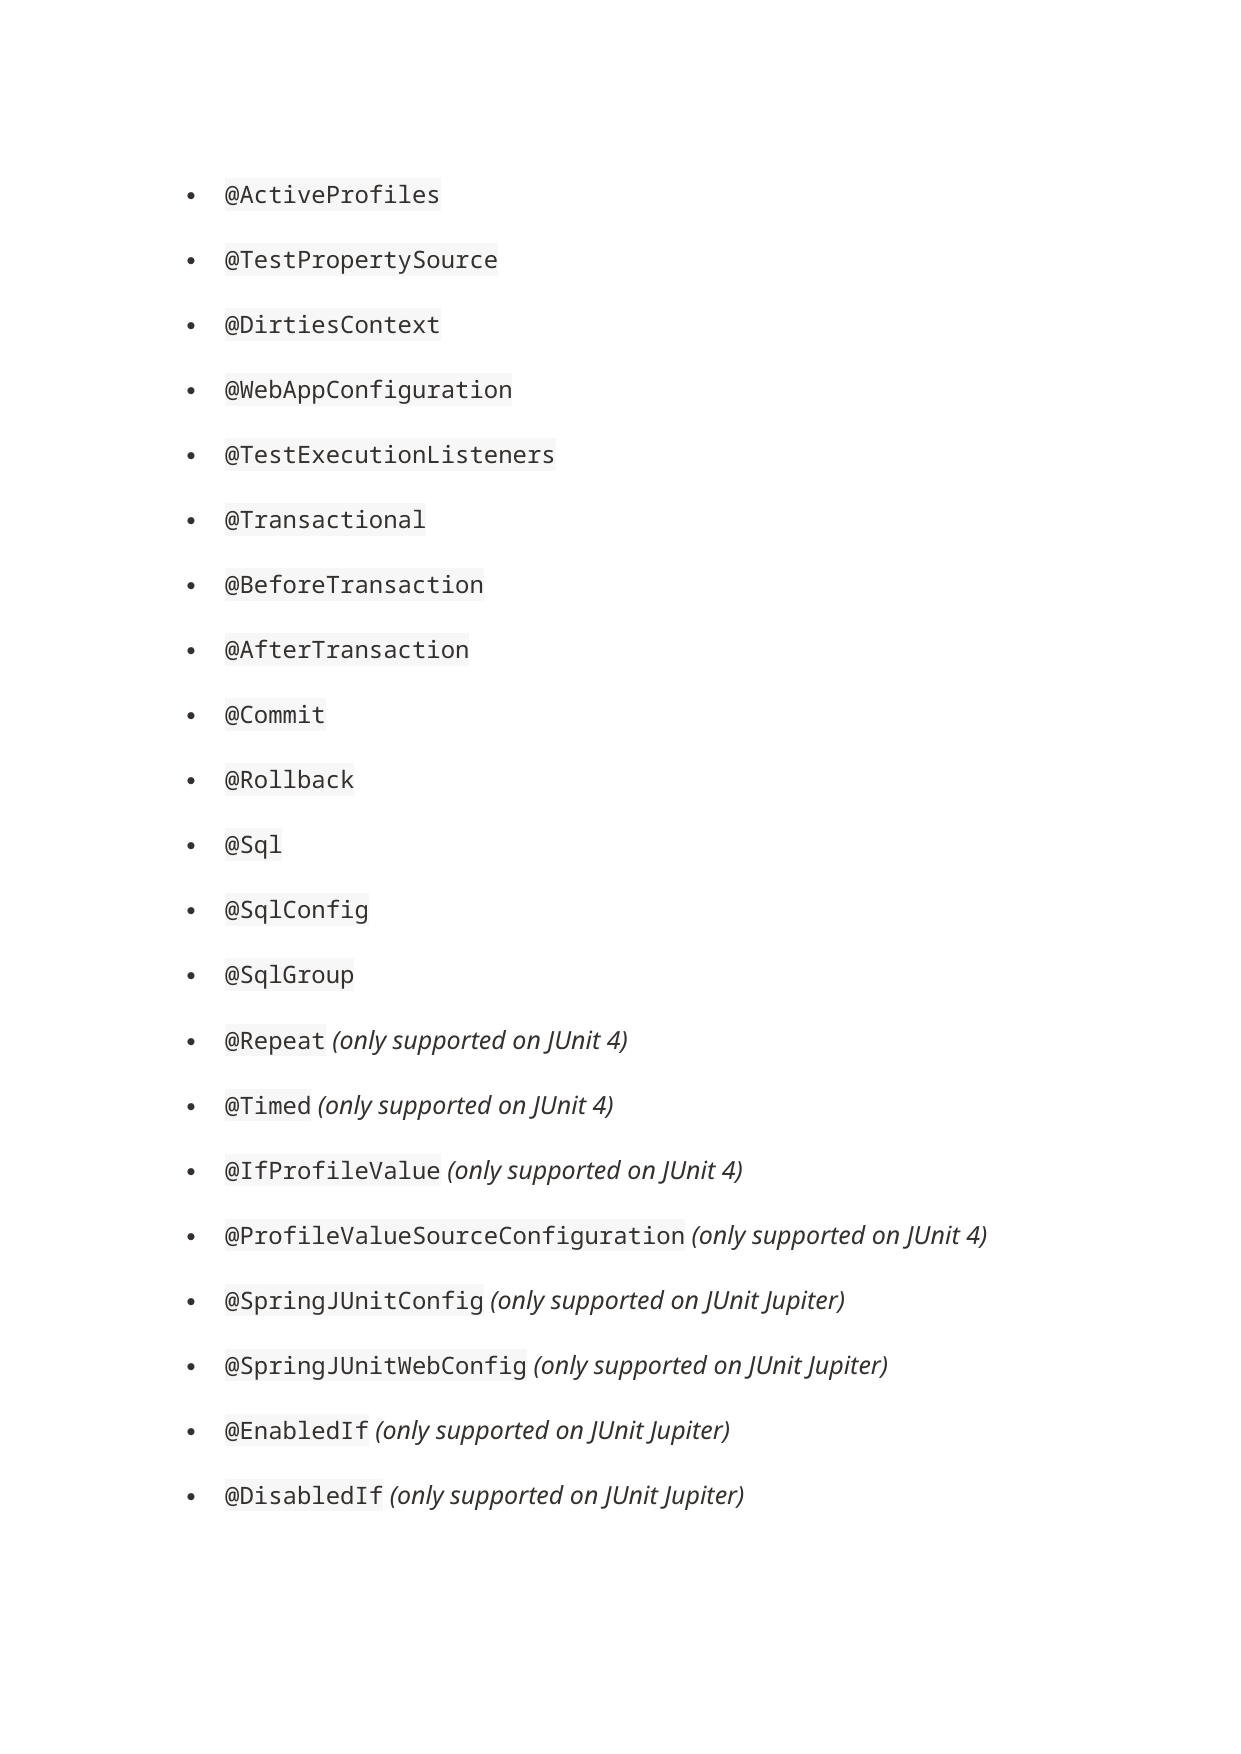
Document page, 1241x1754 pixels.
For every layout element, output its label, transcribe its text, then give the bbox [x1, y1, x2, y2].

list @Transactional [187, 487, 1053, 552]
list @Repeat (only supported on JUnit 4) [187, 1007, 1053, 1072]
list @SpringJUnitConfig (only supported on JUnit Jupiter) [187, 1267, 1053, 1332]
list @SpringJUnitWebConfig (only supported on JUnit Jupiter) [187, 1332, 1053, 1397]
list @DisabledIf (only supported on JUnit Jupiter) [187, 1462, 1053, 1527]
list @AfterTransaction [187, 617, 1053, 682]
list @IfProfileValue (only supported on JUnit 4) [187, 1137, 1053, 1202]
list @Commit [187, 682, 1053, 747]
list @ActiveProfiles [187, 162, 1053, 227]
list @ProfileValueSourceConfiguration (only supported on JUnit 4) [187, 1202, 1053, 1267]
list @Timed (only supported on JUnit 4) [187, 1072, 1053, 1137]
list @TestExecutionListeners [187, 422, 1053, 487]
list @WebAppConfiguration [187, 357, 1053, 422]
list @SqlConfig [187, 877, 1053, 942]
list @Rollback [187, 747, 1053, 812]
list @Sql [187, 812, 1053, 877]
list @SqlGroup [187, 942, 1053, 1007]
list @EnabledIf (only supported on JUnit Jupiter) [187, 1397, 1053, 1462]
list @DirtiesContext [187, 292, 1053, 357]
list @TestPropertySource [187, 227, 1053, 292]
list @BeforeTransaction [187, 552, 1053, 617]
